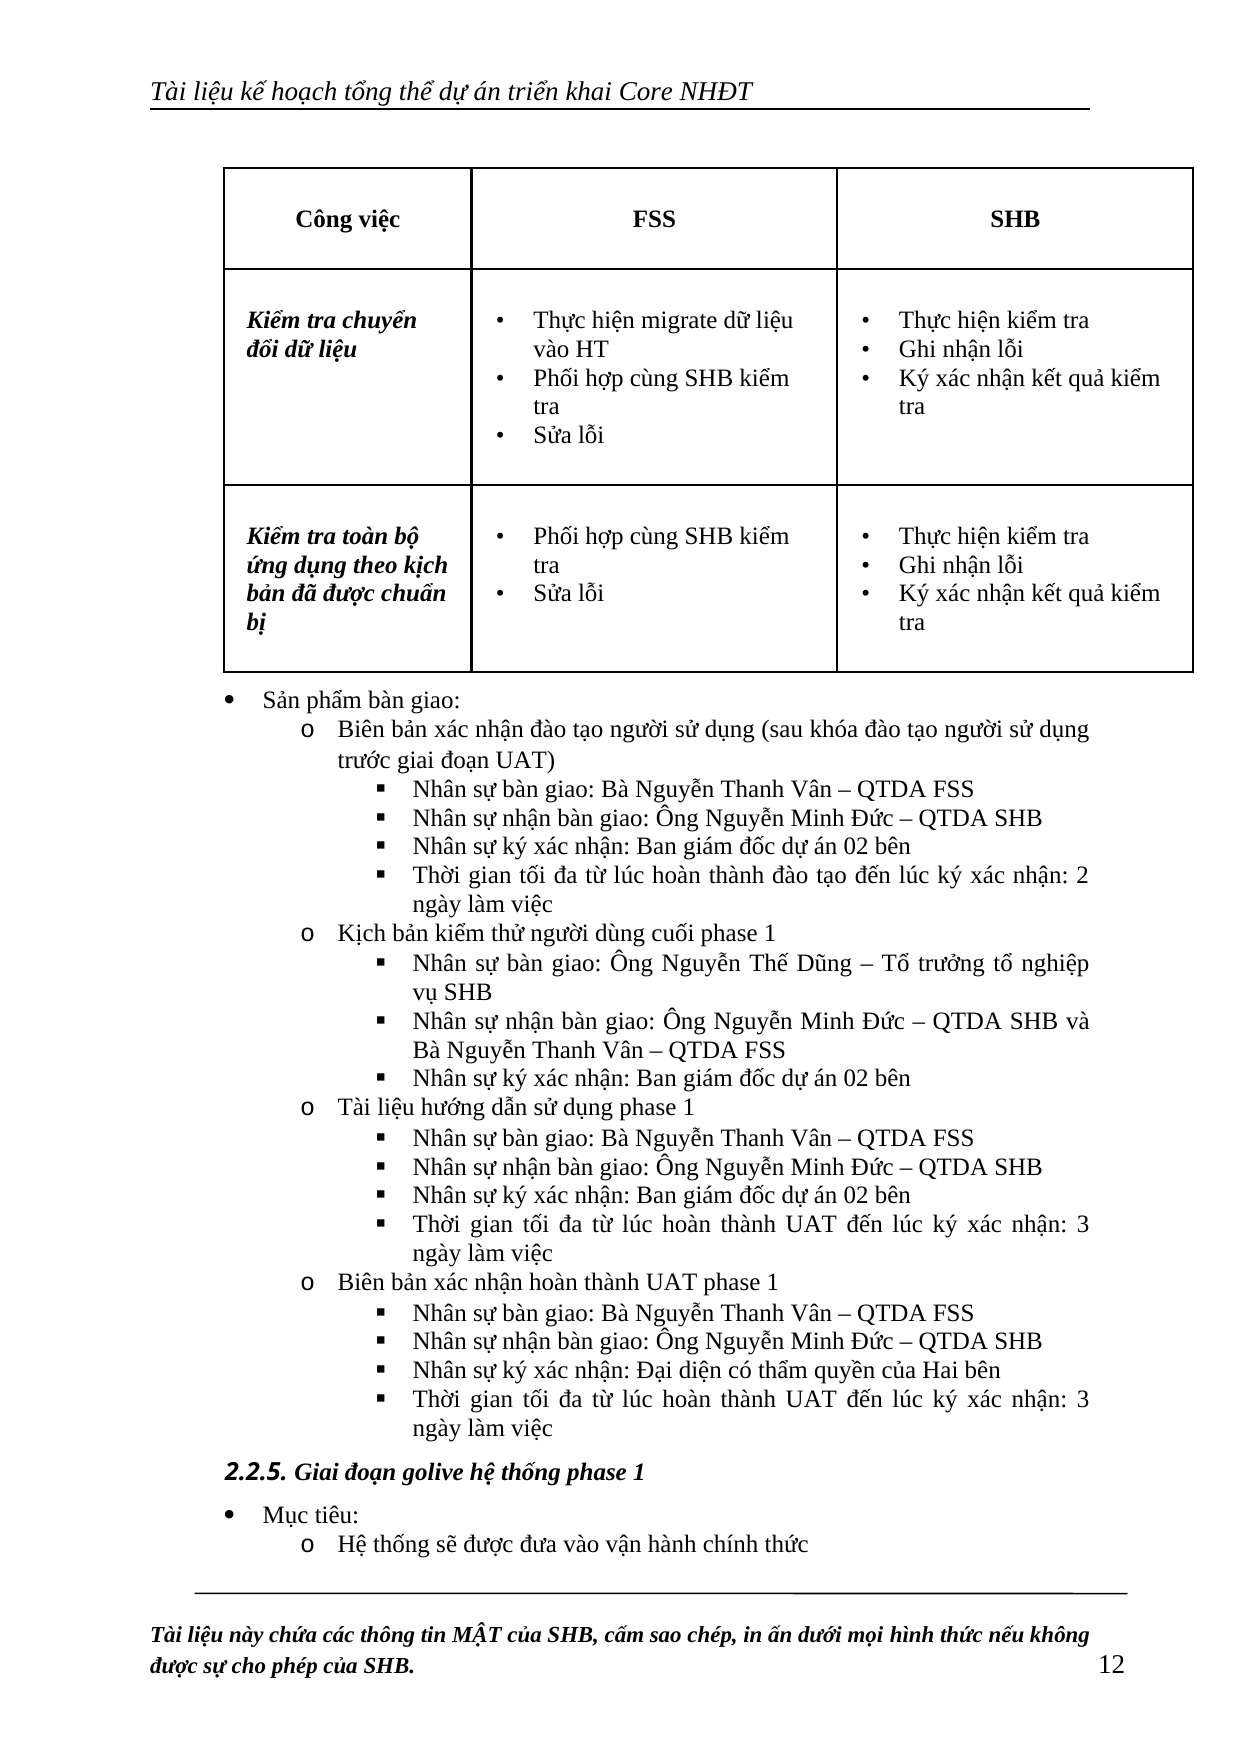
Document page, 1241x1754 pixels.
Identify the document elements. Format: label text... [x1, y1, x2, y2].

list Biên bản xác nhận đào tạo người sử dụng (sau khóa đào tạo người sử dụng trước giai đoạn UAT) [300, 714, 1090, 774]
list Sản phẩm bàn giao: [225, 686, 1090, 714]
list Nhân sự nhận bàn giao: Ông Nguyễn Minh Đức – QTDA SHB [375, 1152, 1090, 1181]
list Nhân sự ký xác nhận: Ban giám đốc dự án 02 bên [375, 831, 1090, 860]
list Nhân sự nhận bàn giao: Ông Nguyễn Minh Đức – QTDA SHB và Bà Nguyễn Thanh Vân – QTDA FSS [375, 1006, 1090, 1063]
table_cell Kiểm tra chuyển đổi dữ liệu [225, 270, 470, 484]
list Nhân sự bàn giao: Bà Nguyễn Thanh Vân – QTDA FSS [375, 1123, 1090, 1152]
list Kịch bản kiểm thử người dùng cuối phase 1 [300, 918, 1090, 948]
list Tài liệu hướng dẫn sử dụng phase 1 [300, 1092, 1090, 1123]
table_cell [838, 270, 1192, 484]
list Mục tiêu: [225, 1501, 1090, 1529]
table_header Công việc [225, 169, 470, 268]
list Biên bản xác nhận hoàn thành UAT phase 1 [300, 1267, 1090, 1298]
subtitle Giai đoạn golive hệ thống phase 1 [225, 1454, 1090, 1488]
list Nhân sự bàn giao: Ông Nguyễn Thế Dũng – Tổ trưởng tổ nghiệp vụ SHB [375, 948, 1090, 1006]
list Nhân sự ký xác nhận: Đại diện có thẩm quyền của Hai bên [375, 1355, 1090, 1384]
list Thời gian tối đa từ lúc hoàn thành UAT đến lúc ký xác nhận: 3 ngày làm việc [375, 1384, 1090, 1441]
table_header FSS [473, 169, 836, 268]
table_cell Thực hiện kiểm tra Ghi nhận lỗi Ký xác nhận kết quả kiểm tra [838, 486, 1192, 671]
list Nhân sự ký xác nhận: Ban giám đốc dự án 02 bên [375, 1181, 1090, 1209]
list Nhân sự bàn giao: Bà Nguyễn Thanh Vân – QTDA FSS [375, 774, 1090, 803]
table_cell Phối hợp cùng SHB kiểm tra Sửa lỗi [473, 486, 836, 671]
table_header SHB [838, 169, 1192, 268]
list Nhân sự ký xác nhận: Ban giám đốc dự án 02 bên [375, 1063, 1090, 1092]
table_cell Thực hiện migrate dữ liệu vào HT Phối hợp cùng SHB kiểm tra Sửa lỗi [473, 270, 836, 484]
list Thời gian tối đa từ lúc hoàn thành UAT đến lúc ký xác nhận: 3 ngày làm việc [375, 1209, 1090, 1267]
list Nhân sự nhận bàn giao: Ông Nguyễn Minh Đức – QTDA SHB [375, 803, 1090, 831]
list Hệ thống sẽ được đưa vào vận hành chính thức [300, 1529, 1090, 1560]
list Thời gian tối đa từ lúc hoàn thành đào tạo đến lúc ký xác nhận: 2 ngày làm việc [375, 860, 1090, 918]
list Nhân sự bàn giao: Bà Nguyễn Thanh Vân – QTDA FSS [375, 1298, 1090, 1326]
table_cell Kiểm tra toàn bộ ứng dụng theo kịch bản đã được chuẩn bị [225, 486, 470, 671]
list Nhân sự nhận bàn giao: Ông Nguyễn Minh Đức – QTDA SHB [375, 1326, 1090, 1355]
